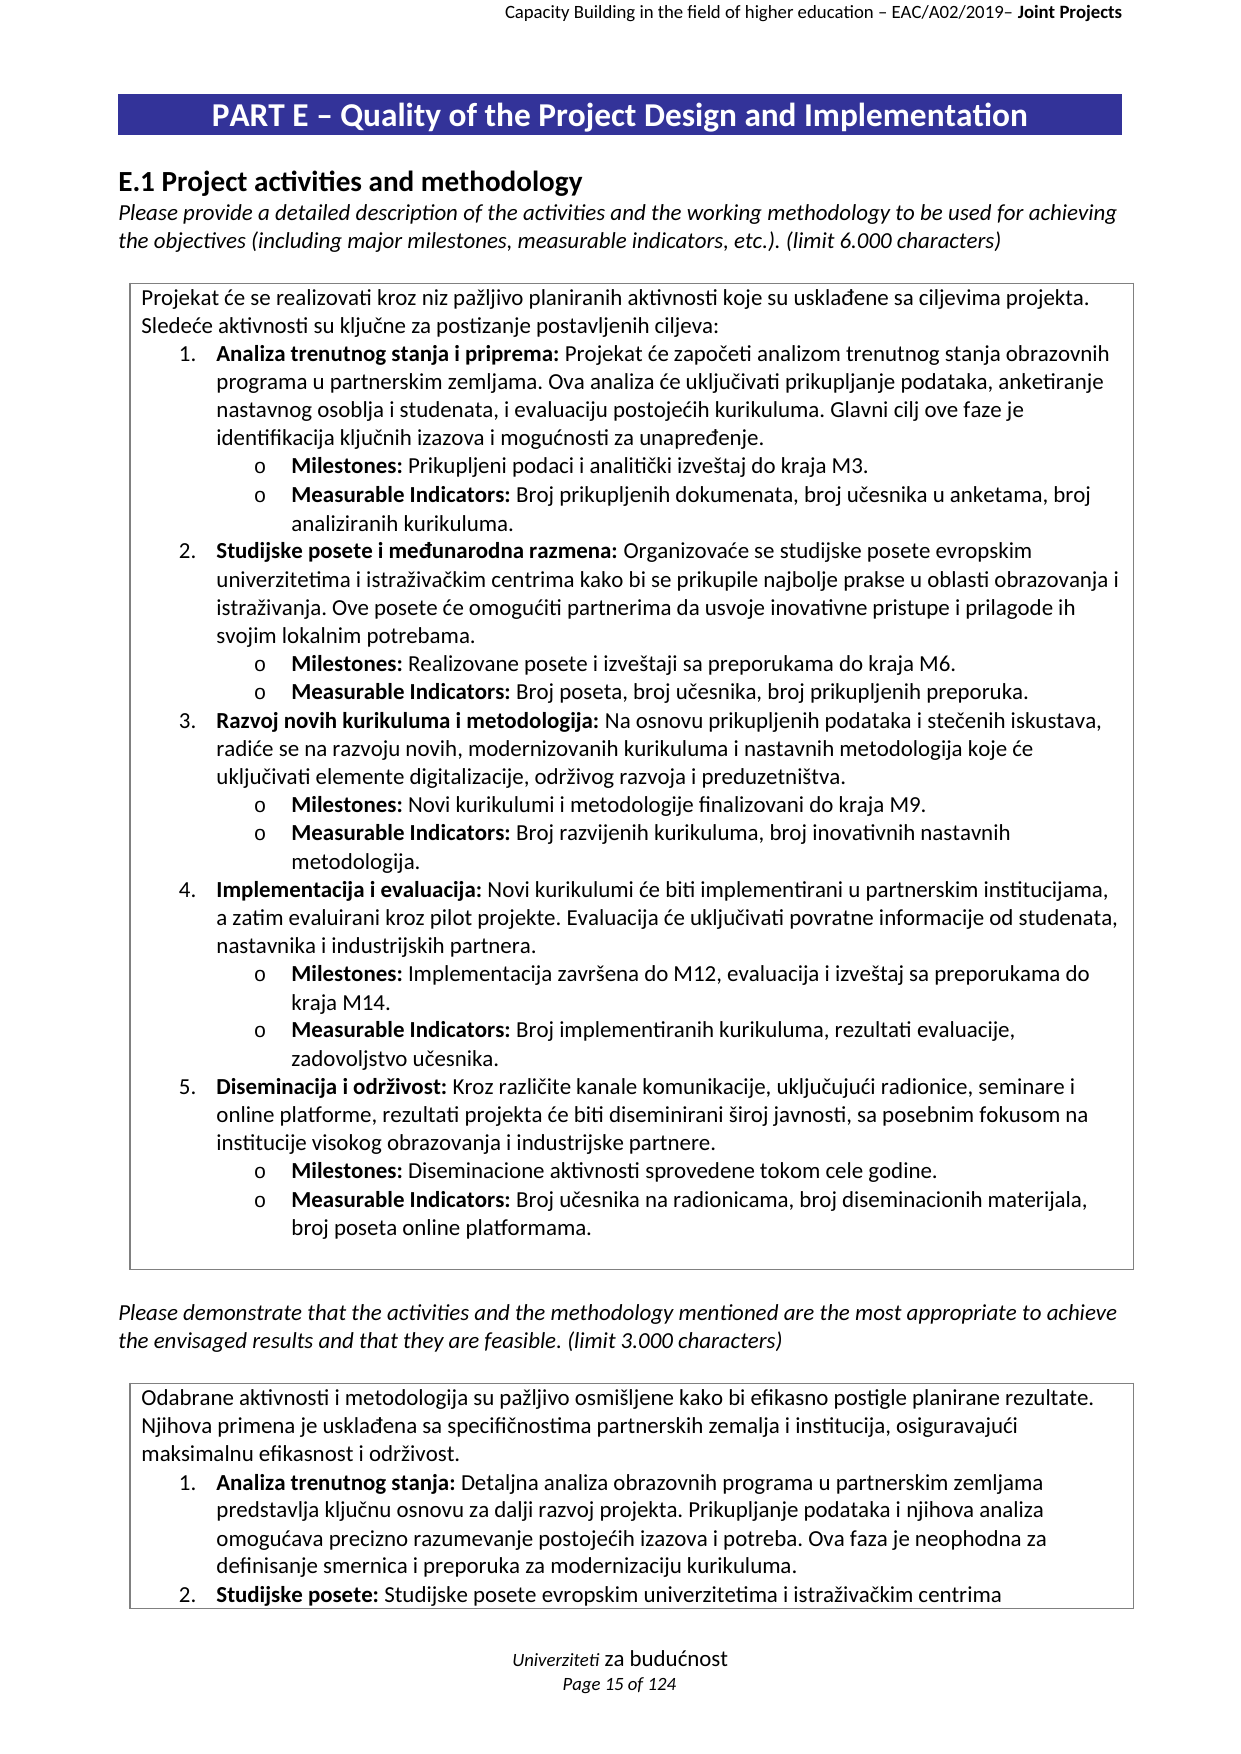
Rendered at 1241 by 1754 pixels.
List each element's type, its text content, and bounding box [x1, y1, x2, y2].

text Please provide a detailed description of the activities and the working methodology to be used for achieving the objectives (including major milestones, measurable indicators, etc.). (limit 6.000 characters) [118, 198, 1122, 254]
text Please demonstrate that the activities and the methodology mentioned are the most appropriate to achieve the envisaged results and that they are feasible. (limit 3.000 characters) [118, 1298, 1122, 1354]
table_header Projekat će se realizovati kroz niz pažljivo planiranih aktivnosti koje su usklađene sa ciljevima projekta. Sledeće aktivnosti su ključne za postizanje postavljenih ciljeva: Analiza trenutnog stanja i priprema: Projekat će započeti analizom trenutnog stanja obrazovnih programa u partnerskim zemljama. Ova analiza će uključivati prikupljanje podataka, anketiranje nastavnog osoblja i studenata, i evaluaciju postojećih kurikuluma. Glavni cilj ove faze je identifikacija ključnih izazova i mogućnosti za unapređenje. Milestones: Prikupljeni podaci i analitički izveštaj do kraja M3. Measurable Indicators: Broj prikupljenih dokumenata, broj učesnika u anketama, broj analiziranih kurikuluma. Studijske posete i međunarodna razmena: Organizovaće se studijske posete evropskim univerzitetima i istraživačkim centrima kako bi se prikupile najbolje prakse u oblasti obrazovanja i istraživanja. Ove posete će omogućiti partnerima da usvoje inovativne pristupe i prilagode ih svojim lokalnim potrebama. Milestones: Realizovane posete i izveštaji sa preporukama do kraja M6. Measurable Indicators: Broj poseta, broj učesnika, broj prikupljenih preporuka. Razvoj novih kurikuluma i metodologija: Na osnovu prikupljenih podataka i stečenih iskustava, radiće se na razvoju novih, modernizovanih kurikuluma i nastavnih metodologija koje će uključivati elemente digitalizacije, održivog razvoja i preduzetništva. Milestones: Novi kurikulumi i metodologije finalizovani do kraja M9. Measurable Indicators: Broj razvijenih kurikuluma, broj inovativnih nastavnih metodologija. Implementacija i evaluacija: Novi kurikulumi će biti implementirani u partnerskim institucijama, a zatim evaluirani kroz pilot projekte. Evaluacija će uključivati povratne informacije od studenata, nastavnika i industrijskih partnera. Milestones: Implementacija završena do M12, evaluacija i izveštaj sa preporukama do kraja M14. Measurable Indicators: Broj implementiranih kurikuluma, rezultati evaluacije, zadovoljstvo učesnika. Diseminacija i održivost: Kroz različite kanale komunikacije, uključujući radionice, seminare i online platforme, rezultati projekta će biti diseminirani široj javnosti, sa posebnim fokusom na institucije visokog obrazovanja i industrijske partnere. Milestones: Diseminacione aktivnosti sprovedene tokom cele godine. Measurable Indicators: Broj učesnika na radionicama, broj diseminacionih materijala, broj poseta online platformama. [131, 284, 1133, 1269]
subtitle E.1 Project activities and methodology [118, 163, 1122, 198]
subtitle PART E – Quality of the Project Design and Implementation [118, 94, 1122, 135]
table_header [131, 1384, 1133, 1608]
